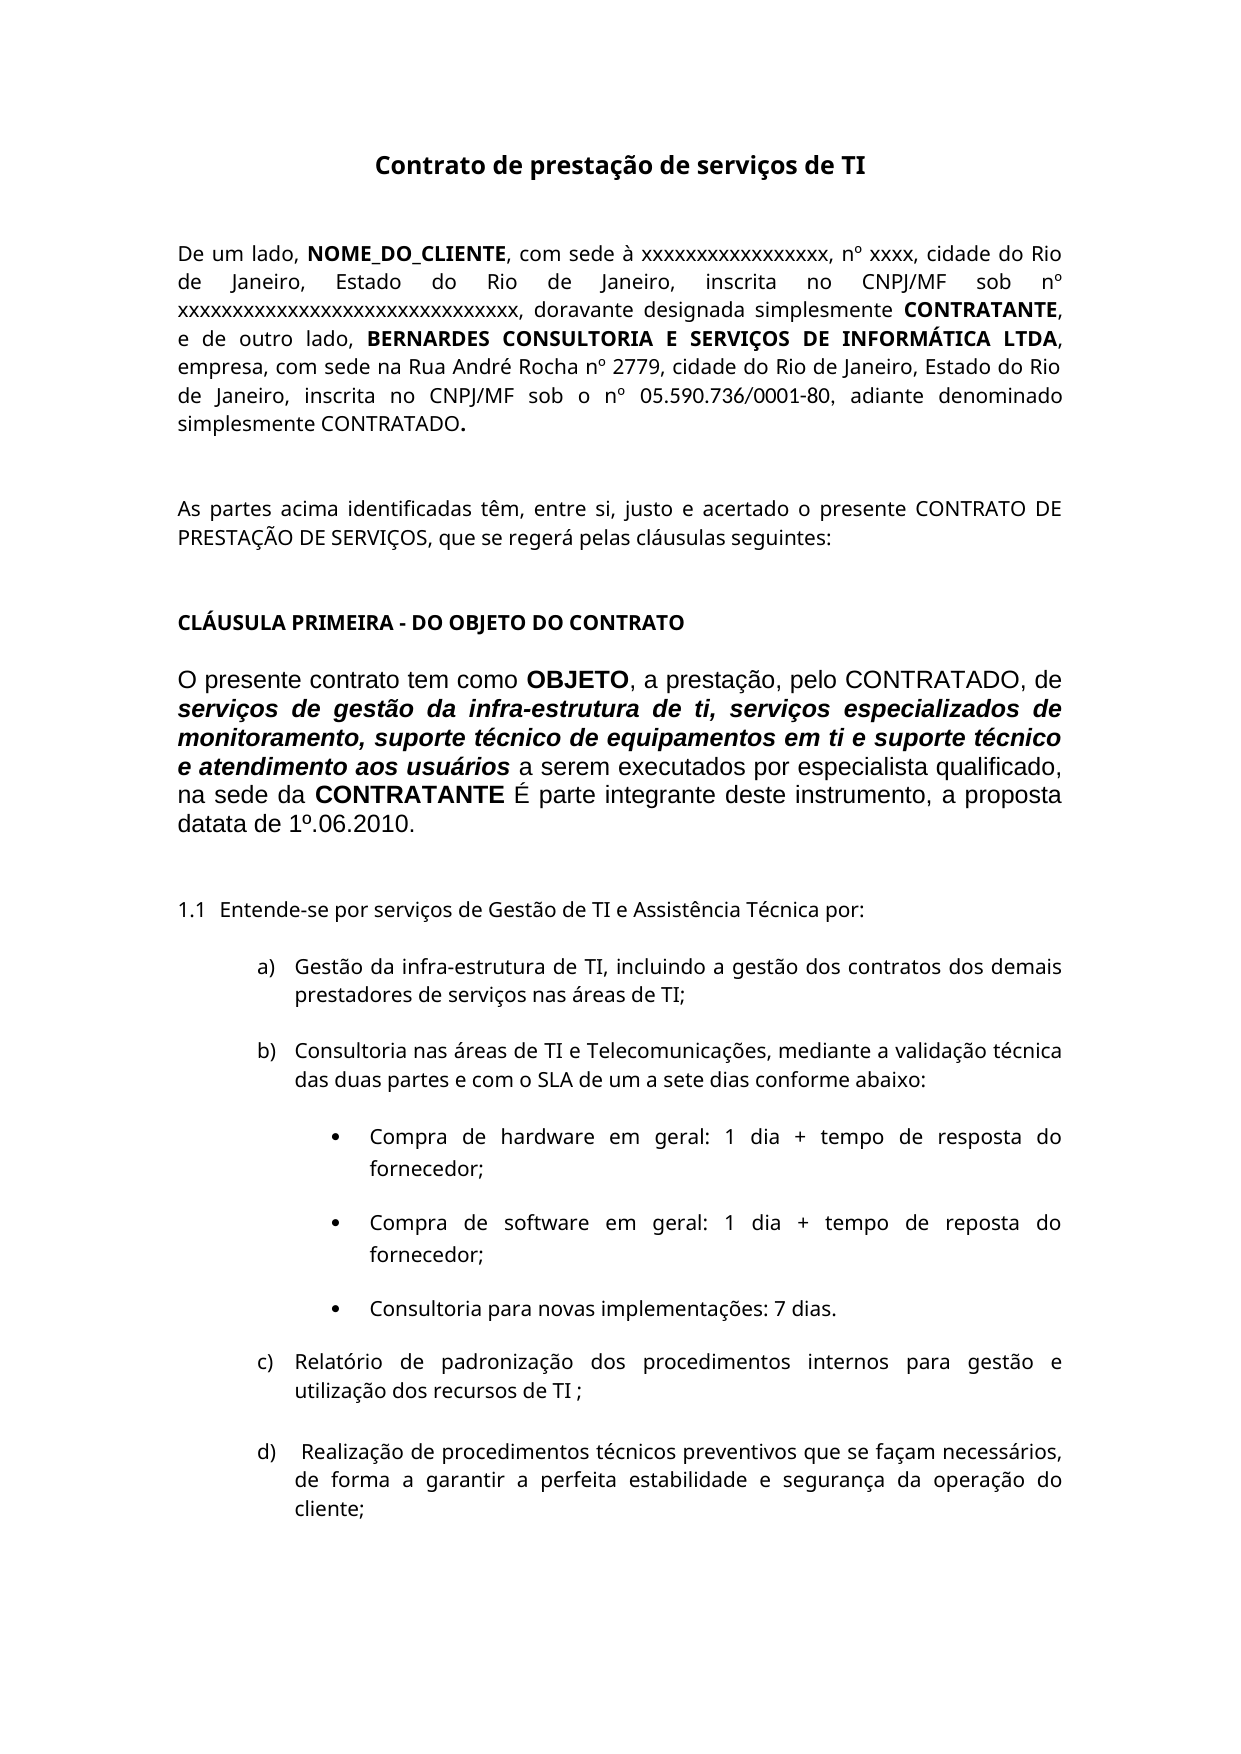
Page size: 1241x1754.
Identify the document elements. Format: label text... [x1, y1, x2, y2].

list Consultoria nas áreas de TI e Telecomunicações, mediante a validação técnica das duas partes e com o SLA de um a sete dias conforme abaixo: [257, 1037, 1063, 1093]
list Gestão da infra-estrutura de TI, incluindo a gestão dos contratos dos demais prestadores de serviços nas áreas de TI; [257, 952, 1063, 1009]
list Compra de software em geral: 1 dia + tempo de reposta do fornecedor; [332, 1208, 1063, 1269]
list Realização de procedimentos técnicos preventivos que se façam necessários, de forma a garantir a perfeita estabilidade e segurança da operação do cliente; [257, 1437, 1063, 1522]
list Relatório de padronização dos procedimentos internos para gestão e utilização dos recursos de TI ; [257, 1347, 1063, 1404]
text O presente contrato tem como OBJETO, a prestação, pelo CONTRATADO, de serviços de gestão da infra-estrutura de ti, serviços especializados de monitoramento, suporte técnico de equipamentos em ti e suporte técnico e atendimento aos usuários a serem executados por especialista qualificado, na sede da CONTRATANTE É parte integrante deste instrumento, a proposta datata de 1º.06.2010. [177, 665, 1063, 838]
text As partes acima identificadas têm, entre si, justo e acertado o presente CONTRATO DE PRESTAÇÃO DE SERVIÇOS, que se regerá pelas cláusulas seguintes: [177, 494, 1063, 551]
list Compra de hardware em geral: 1 dia + tempo de resposta do fornecedor; [332, 1122, 1063, 1183]
text De um lado, NOME_DO_CLIENTE, com sede à xxxxxxxxxxxxxxxxx, nº xxxx, cidade do Rio de Janeiro, Estado do Rio de Janeiro, inscrita no CNPJ/MF sob nº xxxxxxxxxxxxxxxxxxxxxxxxxxxxxxx, doravante designada simplesmente CONTRATANTE, e de outro lado, BERNARDES CONSULTORIA E SERVIÇOS DE INFORMÁTICA LTDA, empresa, com sede na Rua André Rocha nº 2779, cidade do Rio de Janeiro, Estado do Rio de Janeiro, inscrita no CNPJ/MF sob o nº 05.590.736/0001-80, adiante denominado simplesmente CONTRATADO. [177, 239, 1063, 438]
list Entende-se por serviços de Gestão de TI e Assistência Técnica por: [177, 895, 1063, 923]
text CLÁUSULA PRIMEIRA - DO OBJETO DO CONTRATO [177, 608, 1063, 637]
list Consultoria para novas implementações: 7 dias. [332, 1294, 1063, 1322]
text Contrato de prestação de serviços de TI [177, 148, 1063, 182]
